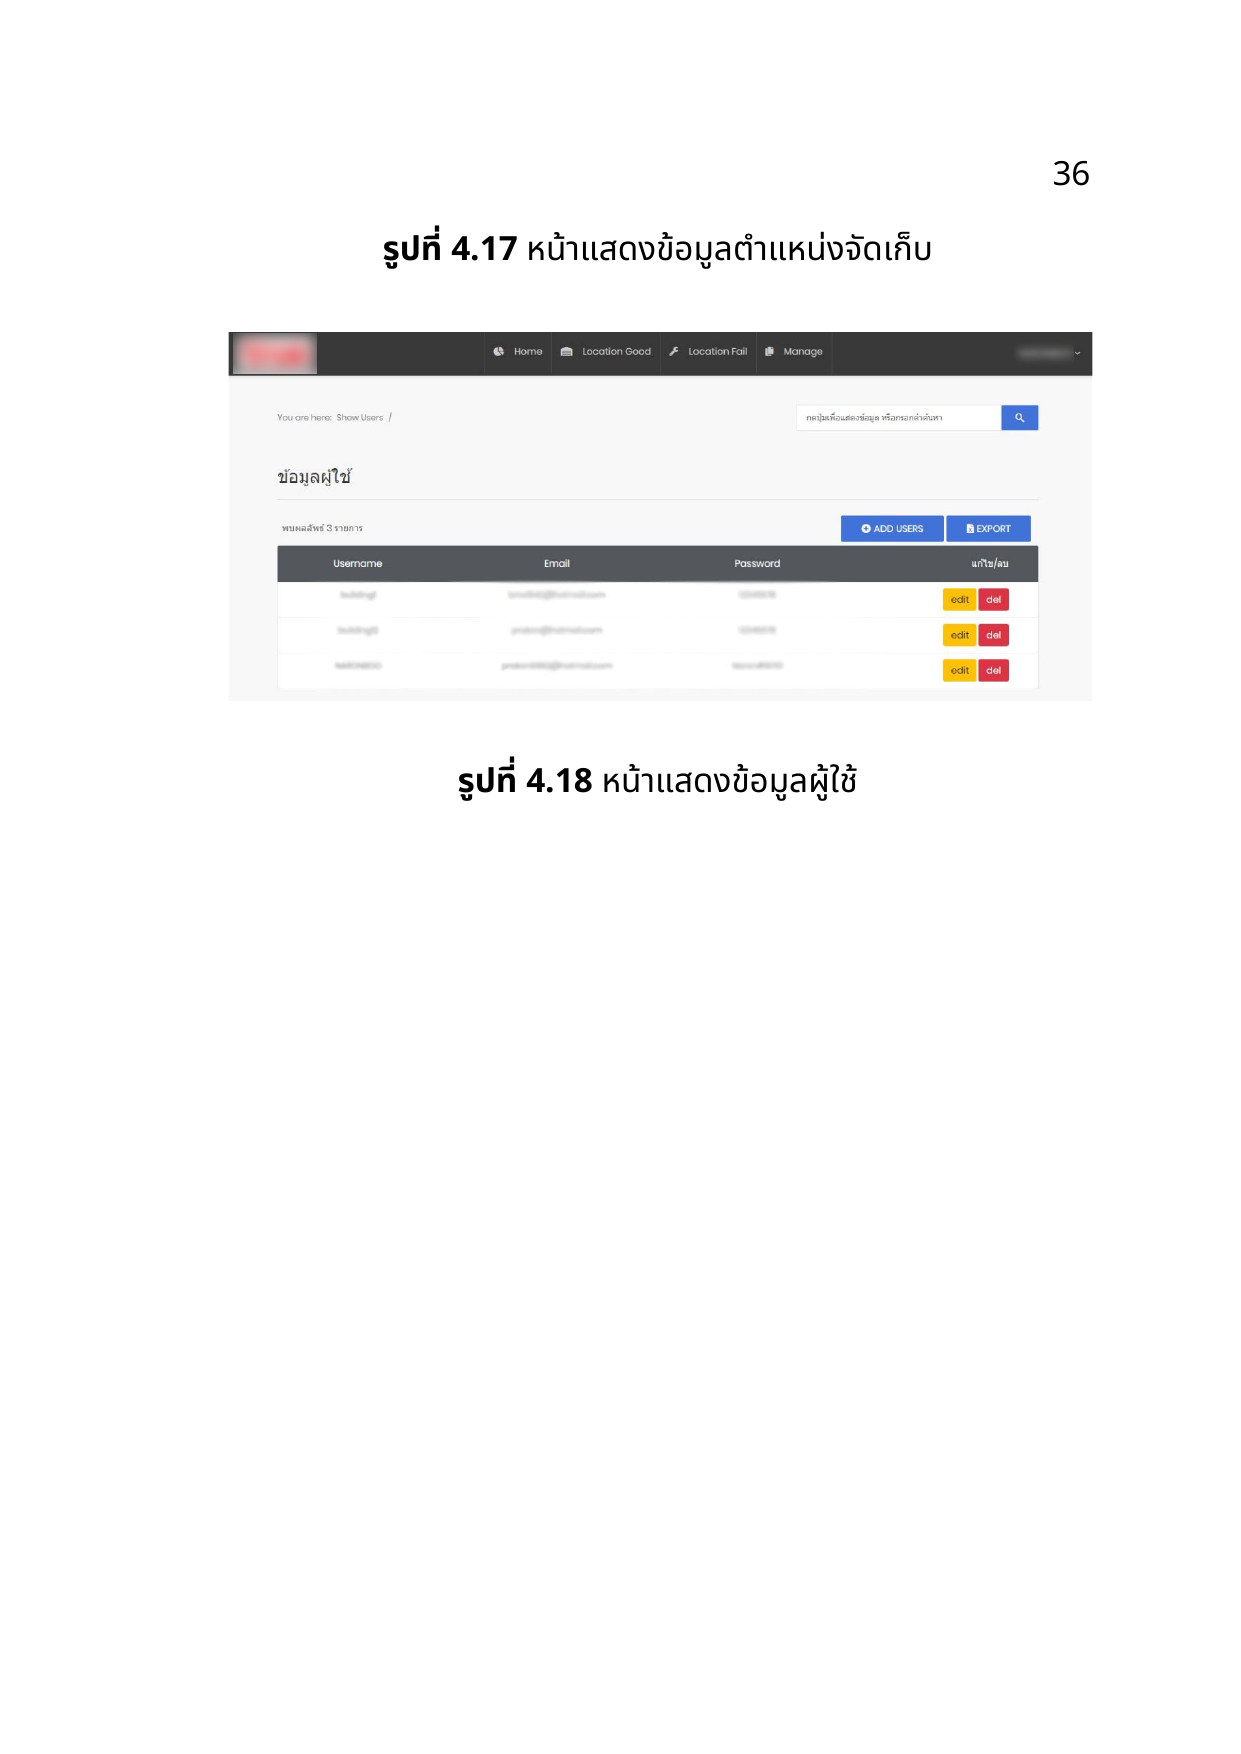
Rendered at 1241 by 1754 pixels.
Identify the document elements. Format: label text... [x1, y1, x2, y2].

text รูปที่ 4.17 หน้าแสดงข้อมูลตำแหน่งจัดเก็บ [225, 225, 1090, 276]
picture [228, 332, 1093, 701]
text รูปที่ 4.18 หน้าแสดงข้อมูลผู้ใช้ [225, 756, 1090, 807]
